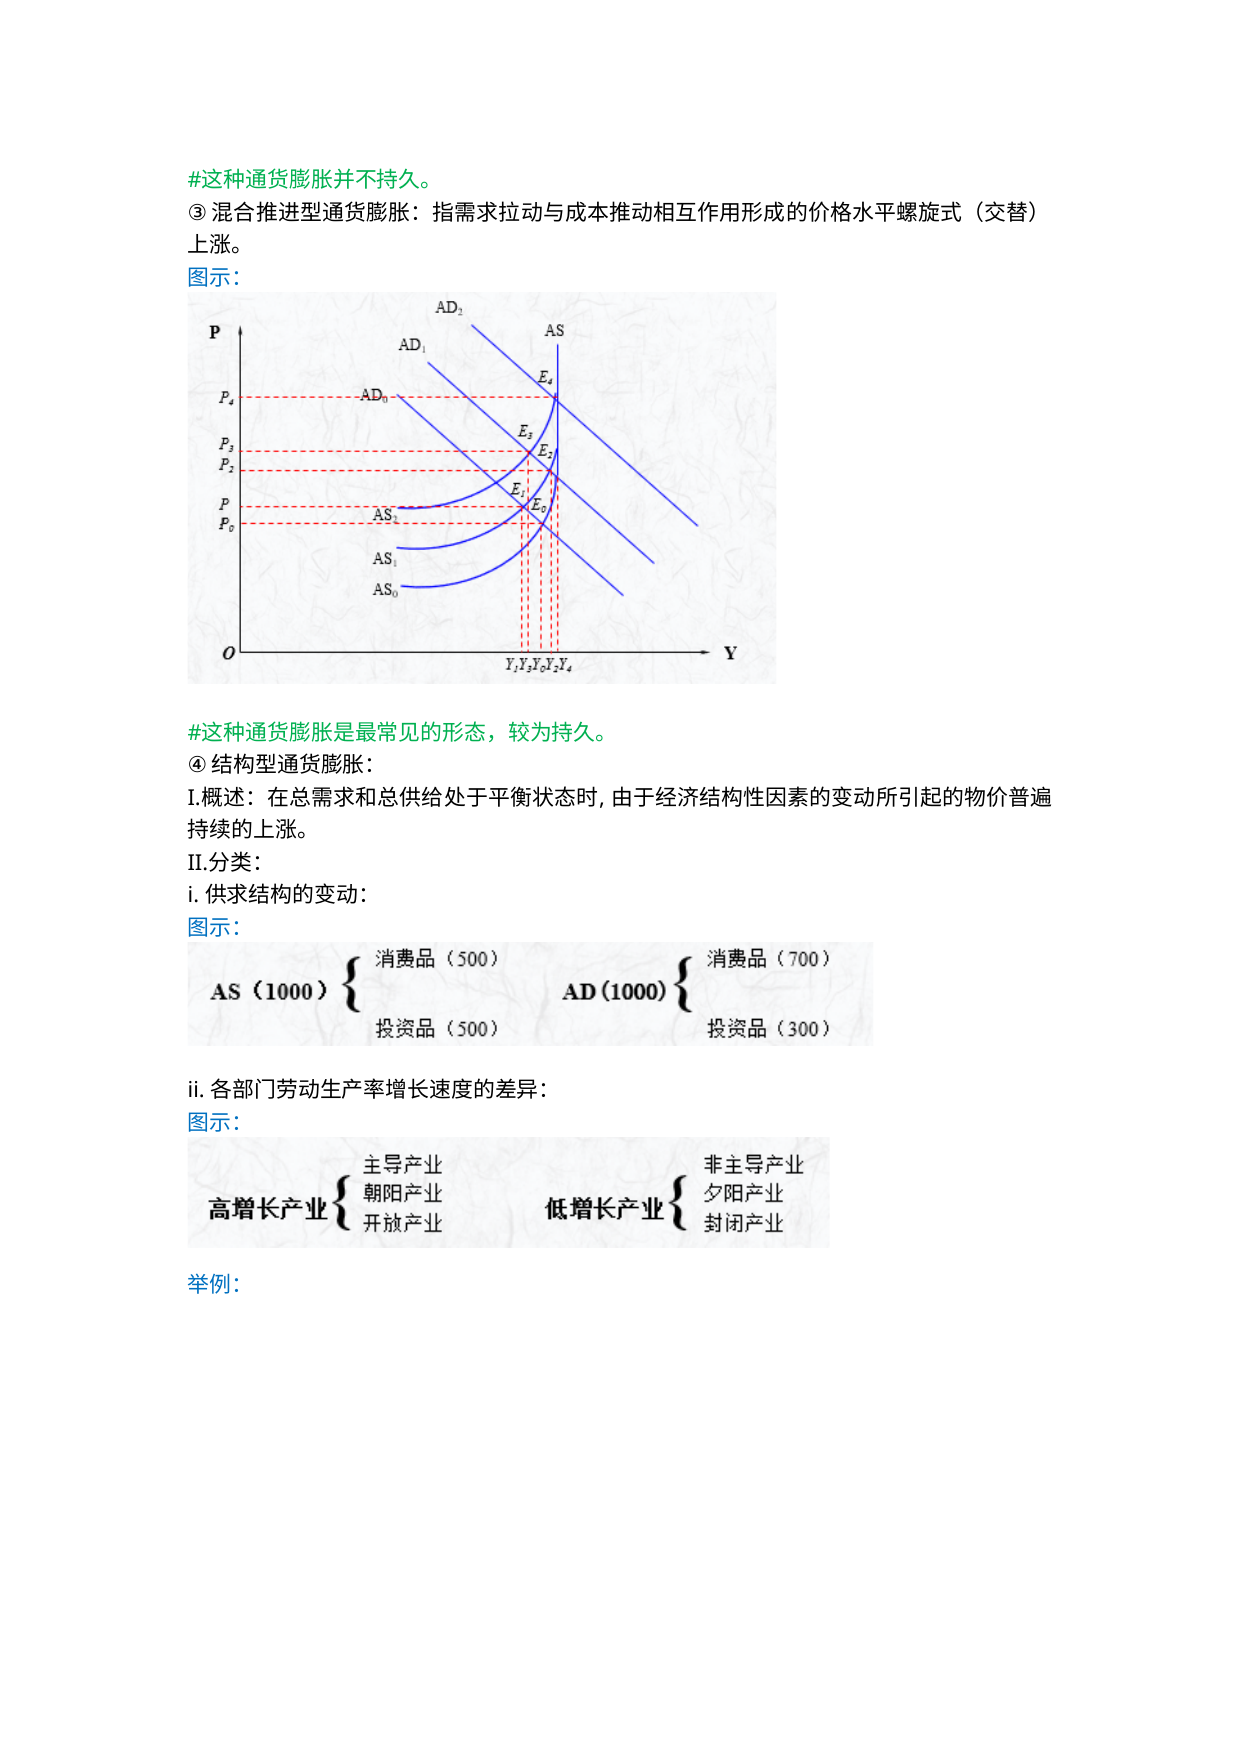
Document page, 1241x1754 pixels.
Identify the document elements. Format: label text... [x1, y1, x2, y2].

text II.分类： [187, 844, 1053, 877]
text 举例： [187, 1267, 1053, 1299]
text 图示： [187, 259, 1053, 292]
text ii. 各部门劳动生产率增长速度的差异： [187, 1072, 1053, 1104]
text i. 供求结构的变动： [187, 877, 1053, 909]
picture [187, 292, 777, 684]
text #这种通货膨胀是最常见的形态，较为持久。 [187, 714, 1053, 747]
text 图示： [187, 1104, 1053, 1137]
picture [187, 942, 874, 1046]
text ④结构型通货膨胀： [187, 747, 1053, 779]
picture [187, 1137, 830, 1248]
text I.概述：在总需求和总供给处于平衡状态时, 由于经济结构性因素的变动所引起的物价普遍持续的上涨。 [187, 779, 1053, 844]
text ③混合推进型通货膨胀：指需求拉动与成本推动相互作用形成的价格水平螺旋式（交替）上涨。 [187, 194, 1053, 259]
text 图示： [187, 909, 1053, 942]
text #这种通货膨胀并不持久。 [187, 162, 1053, 194]
